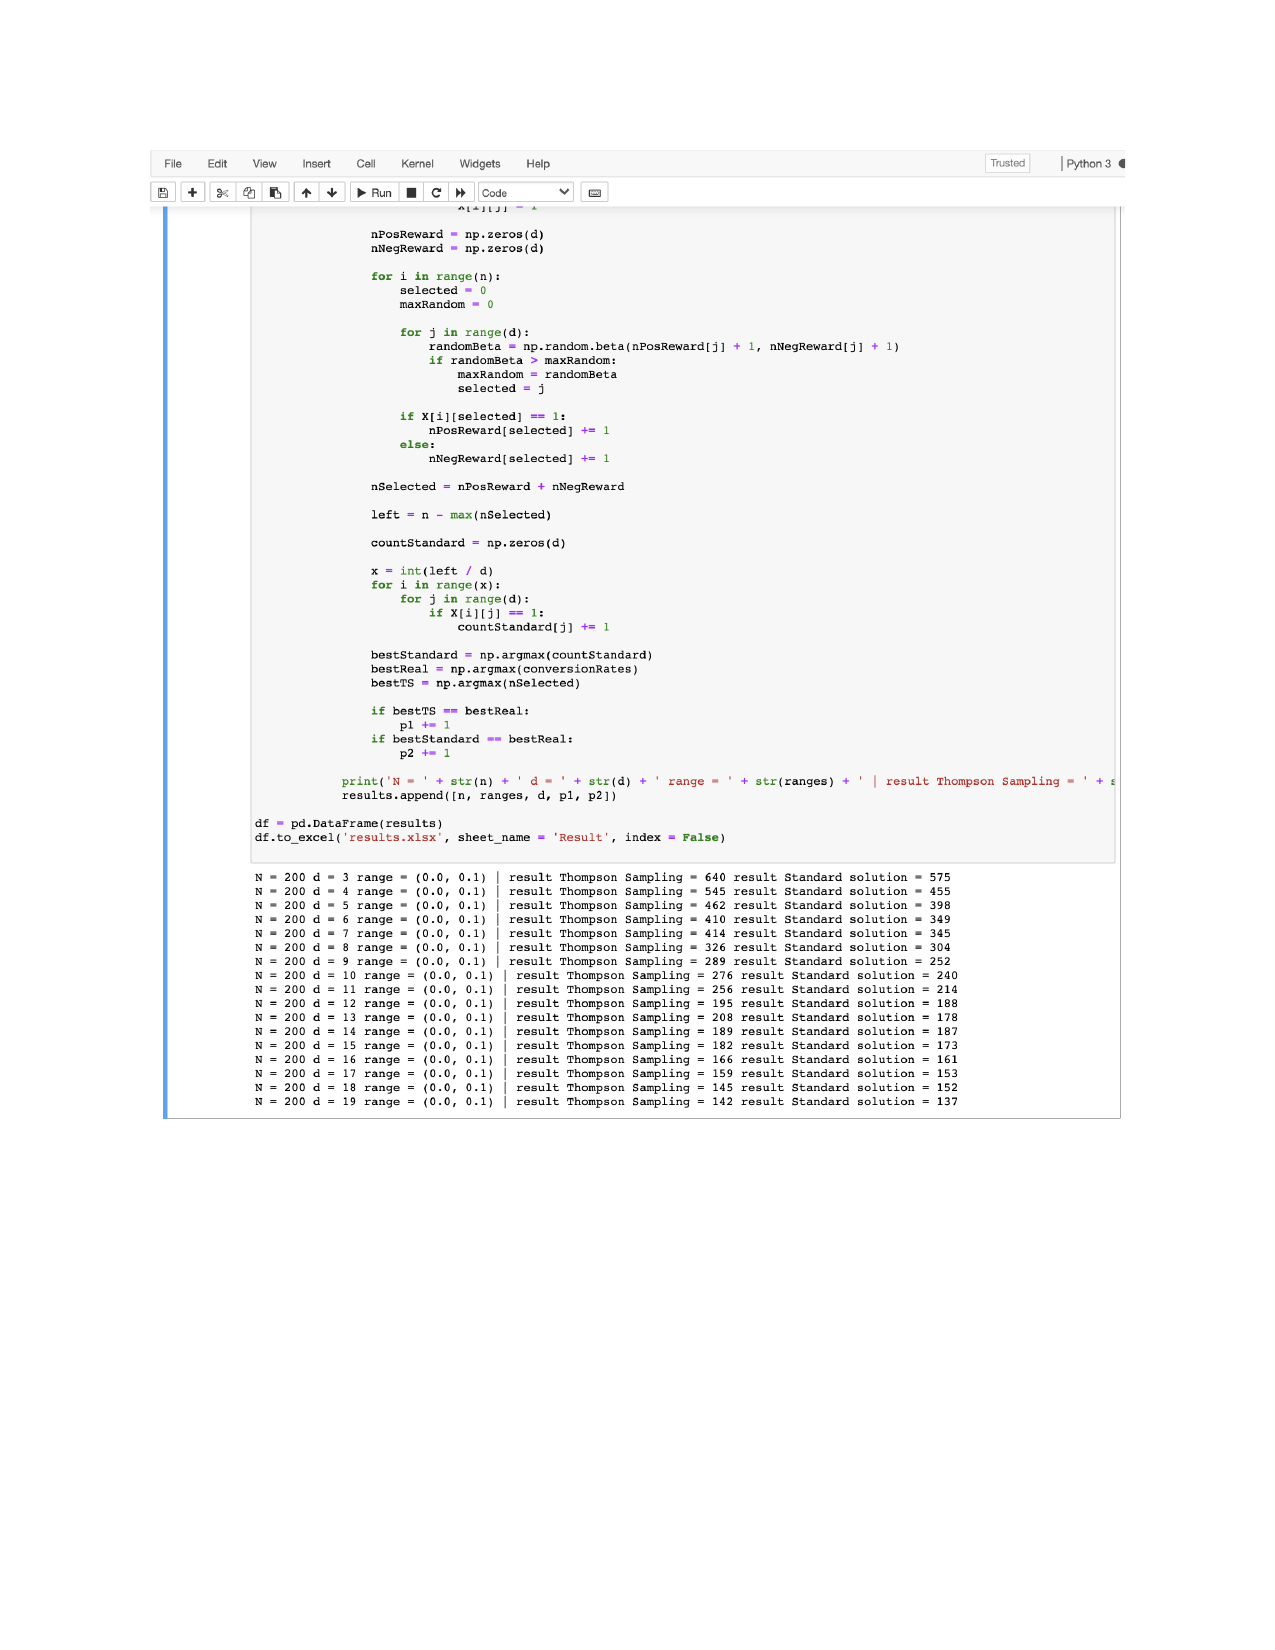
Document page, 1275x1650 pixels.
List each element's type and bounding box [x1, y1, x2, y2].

picture [150, 150, 1125, 1119]
